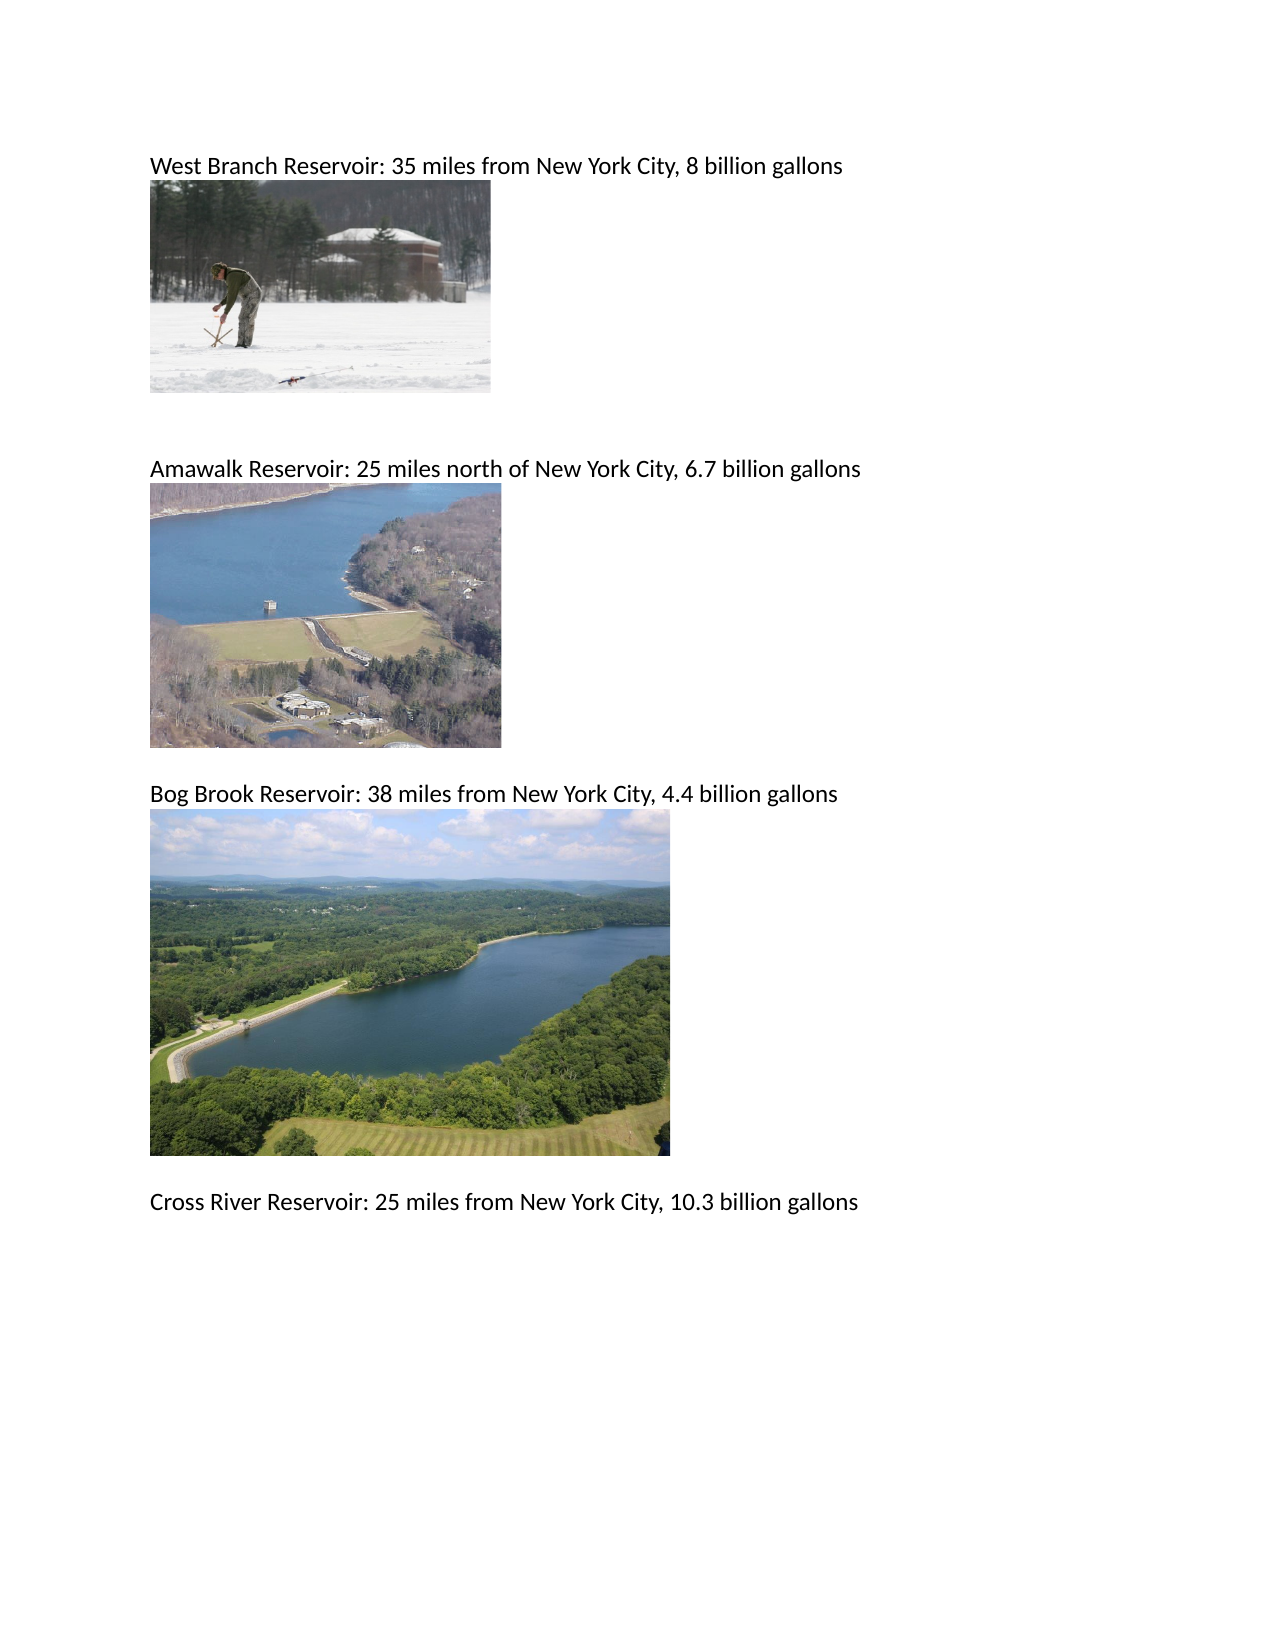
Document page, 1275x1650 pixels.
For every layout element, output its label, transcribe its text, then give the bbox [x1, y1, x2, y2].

text Amawalk Reservoir: 25 miles north of New York City, 6.7 billion gallons [150, 453, 1125, 484]
text Bog Brook Reservoir: 38 miles from New York City, 4.4 billion gallons [150, 778, 1125, 809]
picture [150, 180, 491, 393]
picture [150, 809, 671, 1156]
text Cross River Reservoir: 25 miles from New York City, 10.3 billion gallons [150, 1186, 1125, 1217]
picture [150, 483, 502, 748]
